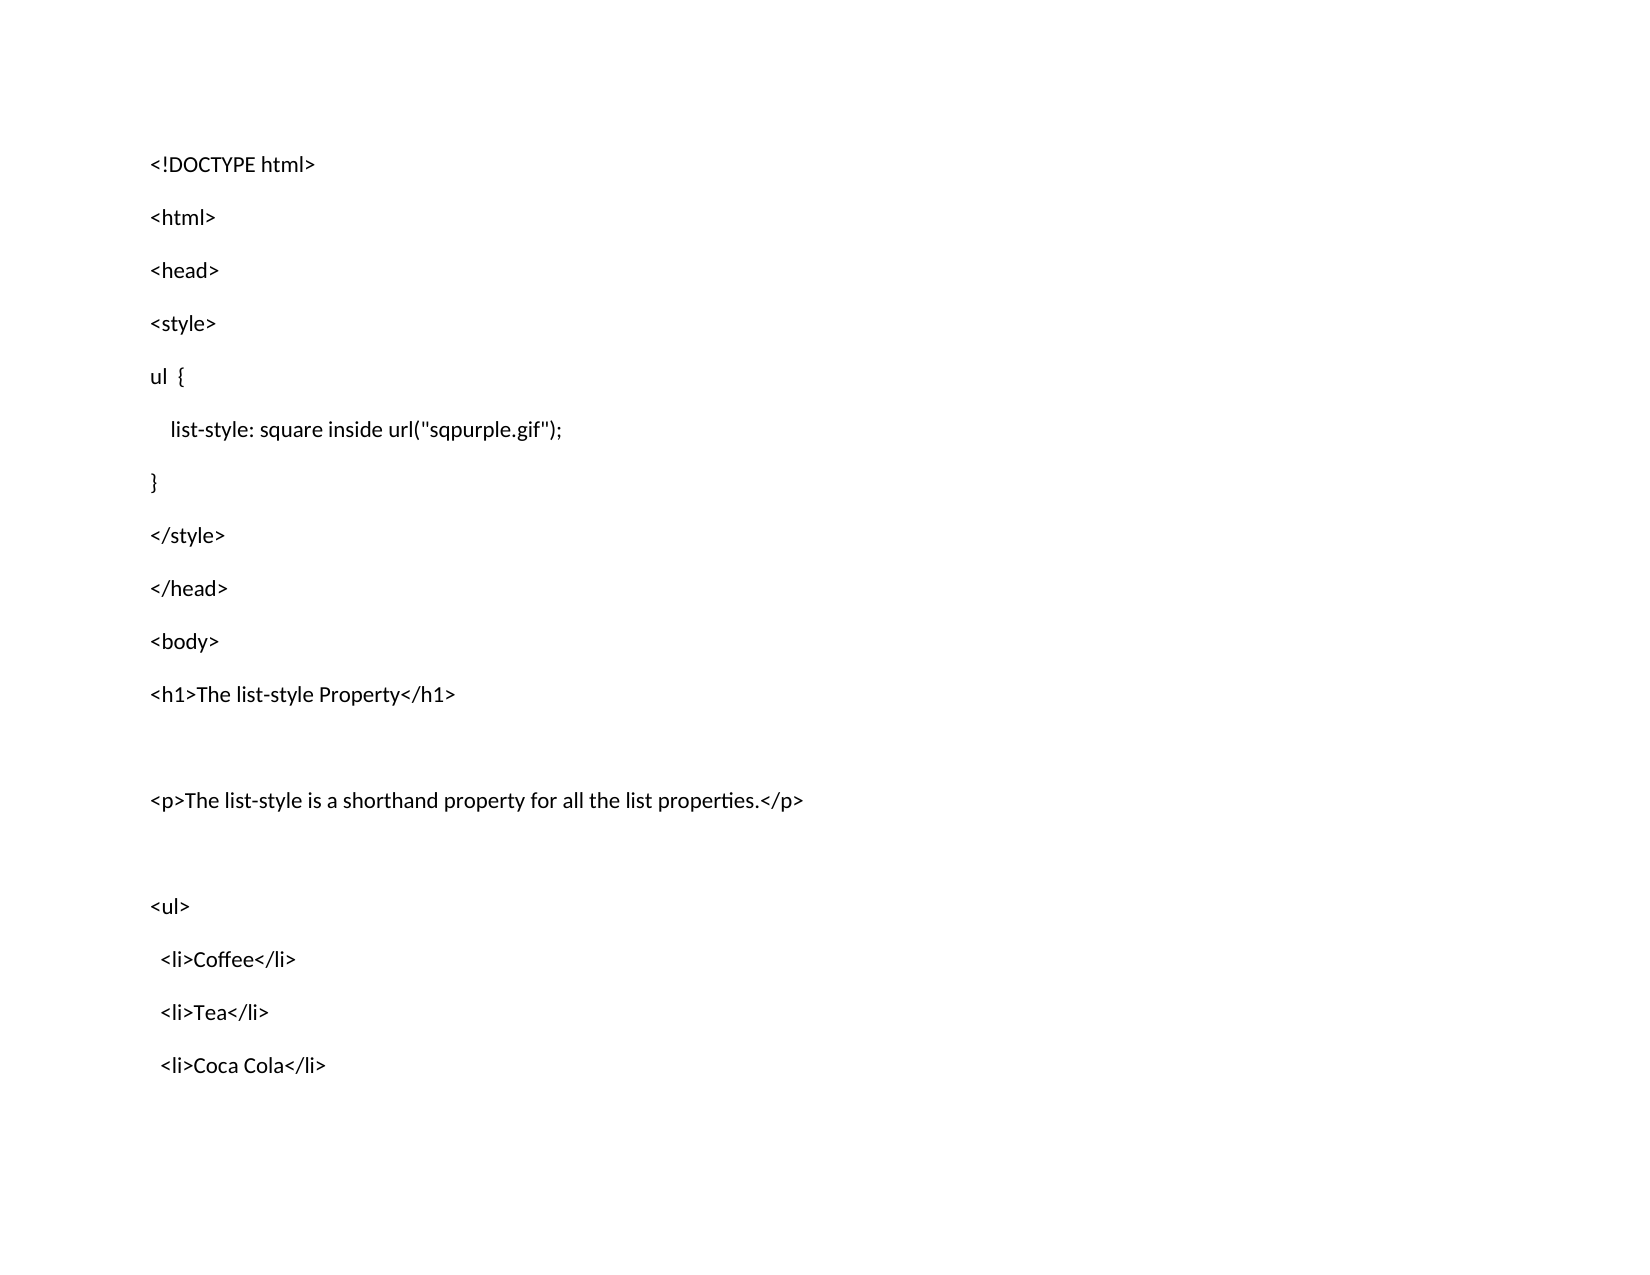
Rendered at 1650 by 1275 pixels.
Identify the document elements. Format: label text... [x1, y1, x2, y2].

text <style> [150, 309, 1500, 337]
text <!DOCTYPE html> [150, 150, 1500, 178]
text <li>Coffee</li> [150, 945, 1500, 973]
text <li>Coca Cola</li> [150, 1051, 1500, 1079]
text </style> [150, 521, 1500, 549]
text <li>Tea</li> [150, 998, 1500, 1026]
text <body> [150, 627, 1500, 655]
text <h1>The list-style Property</h1> [150, 680, 1500, 708]
text <p>The list-style is a shorthand property for all the list properties.</p> [150, 786, 1500, 814]
text </head> [150, 574, 1500, 602]
text } [150, 468, 1500, 496]
text list-style: square inside url("sqpurple.gif"); [150, 415, 1500, 443]
text <head> [150, 256, 1500, 284]
text ul { [150, 362, 1500, 390]
text <ul> [150, 892, 1500, 920]
text <html> [150, 203, 1500, 231]
